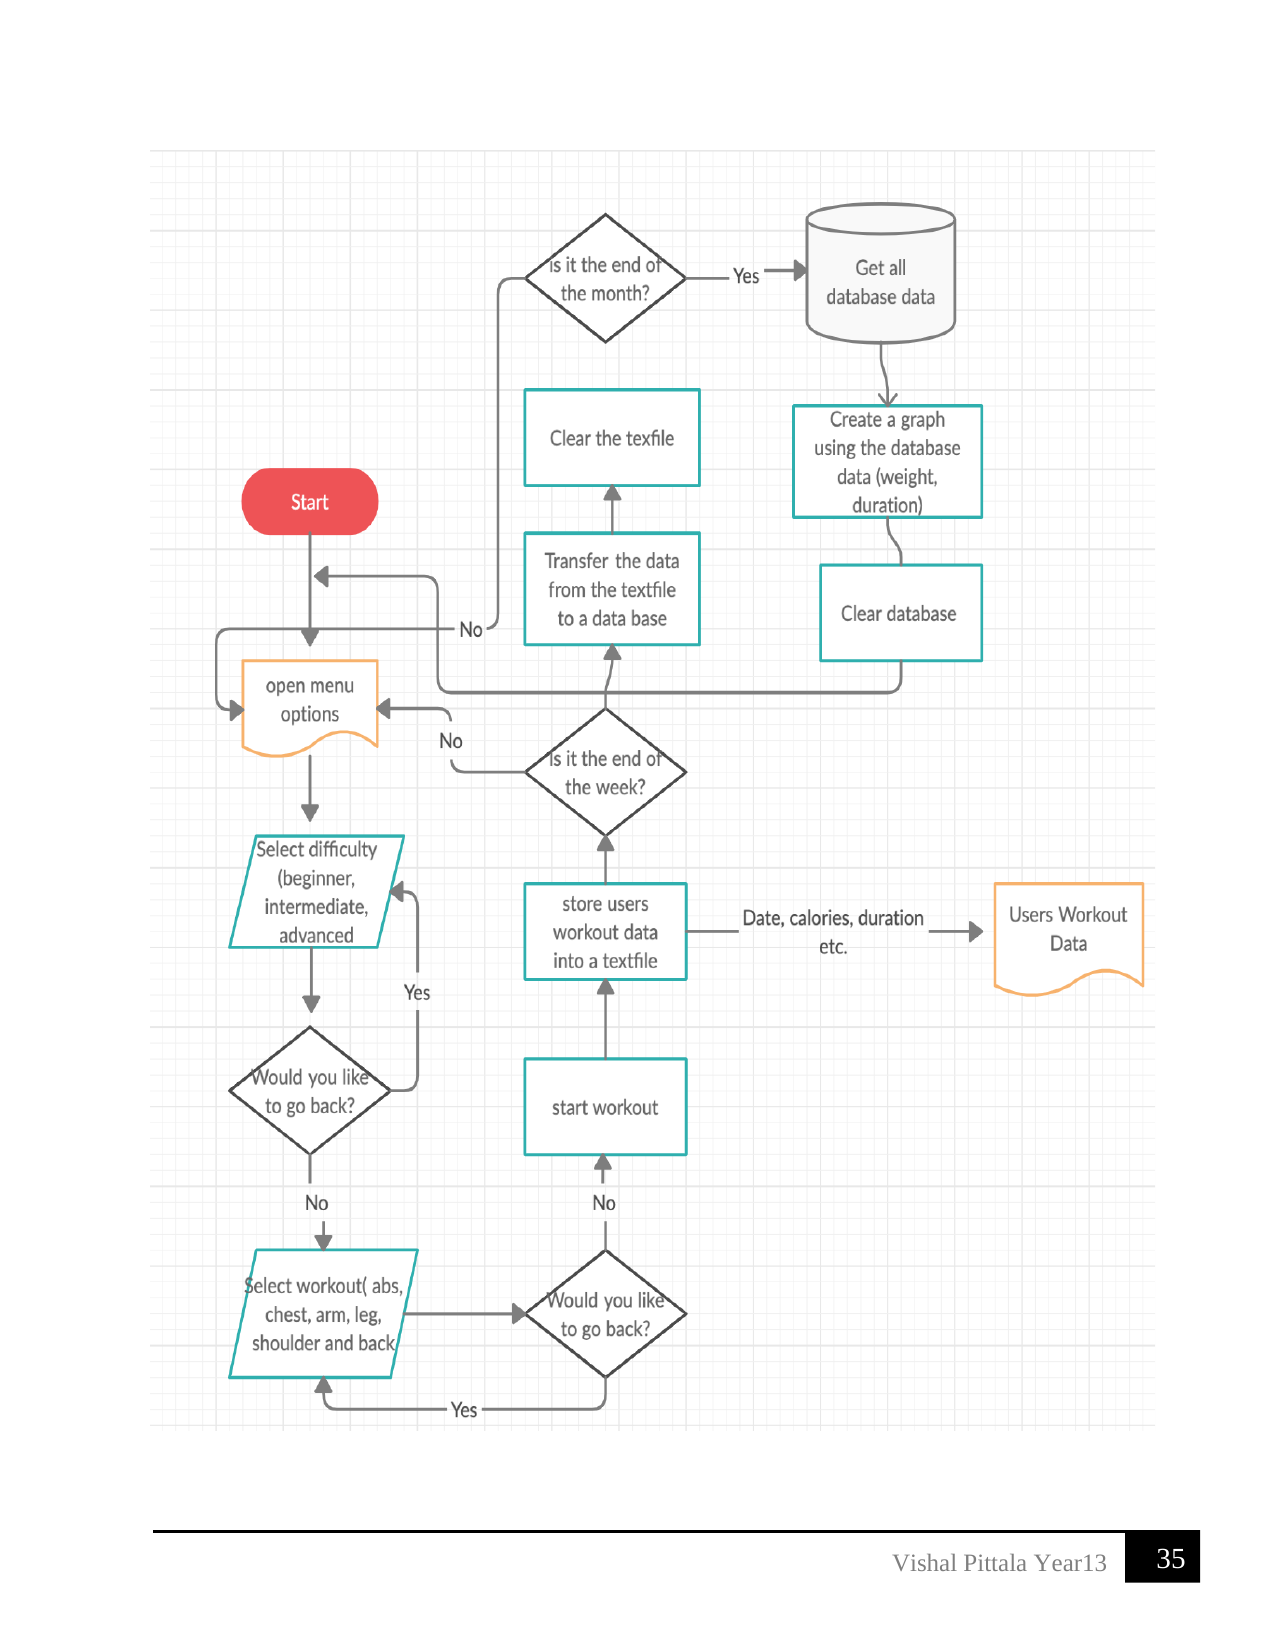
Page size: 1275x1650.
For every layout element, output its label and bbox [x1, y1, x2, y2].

picture [148, 150, 1155, 1429]
